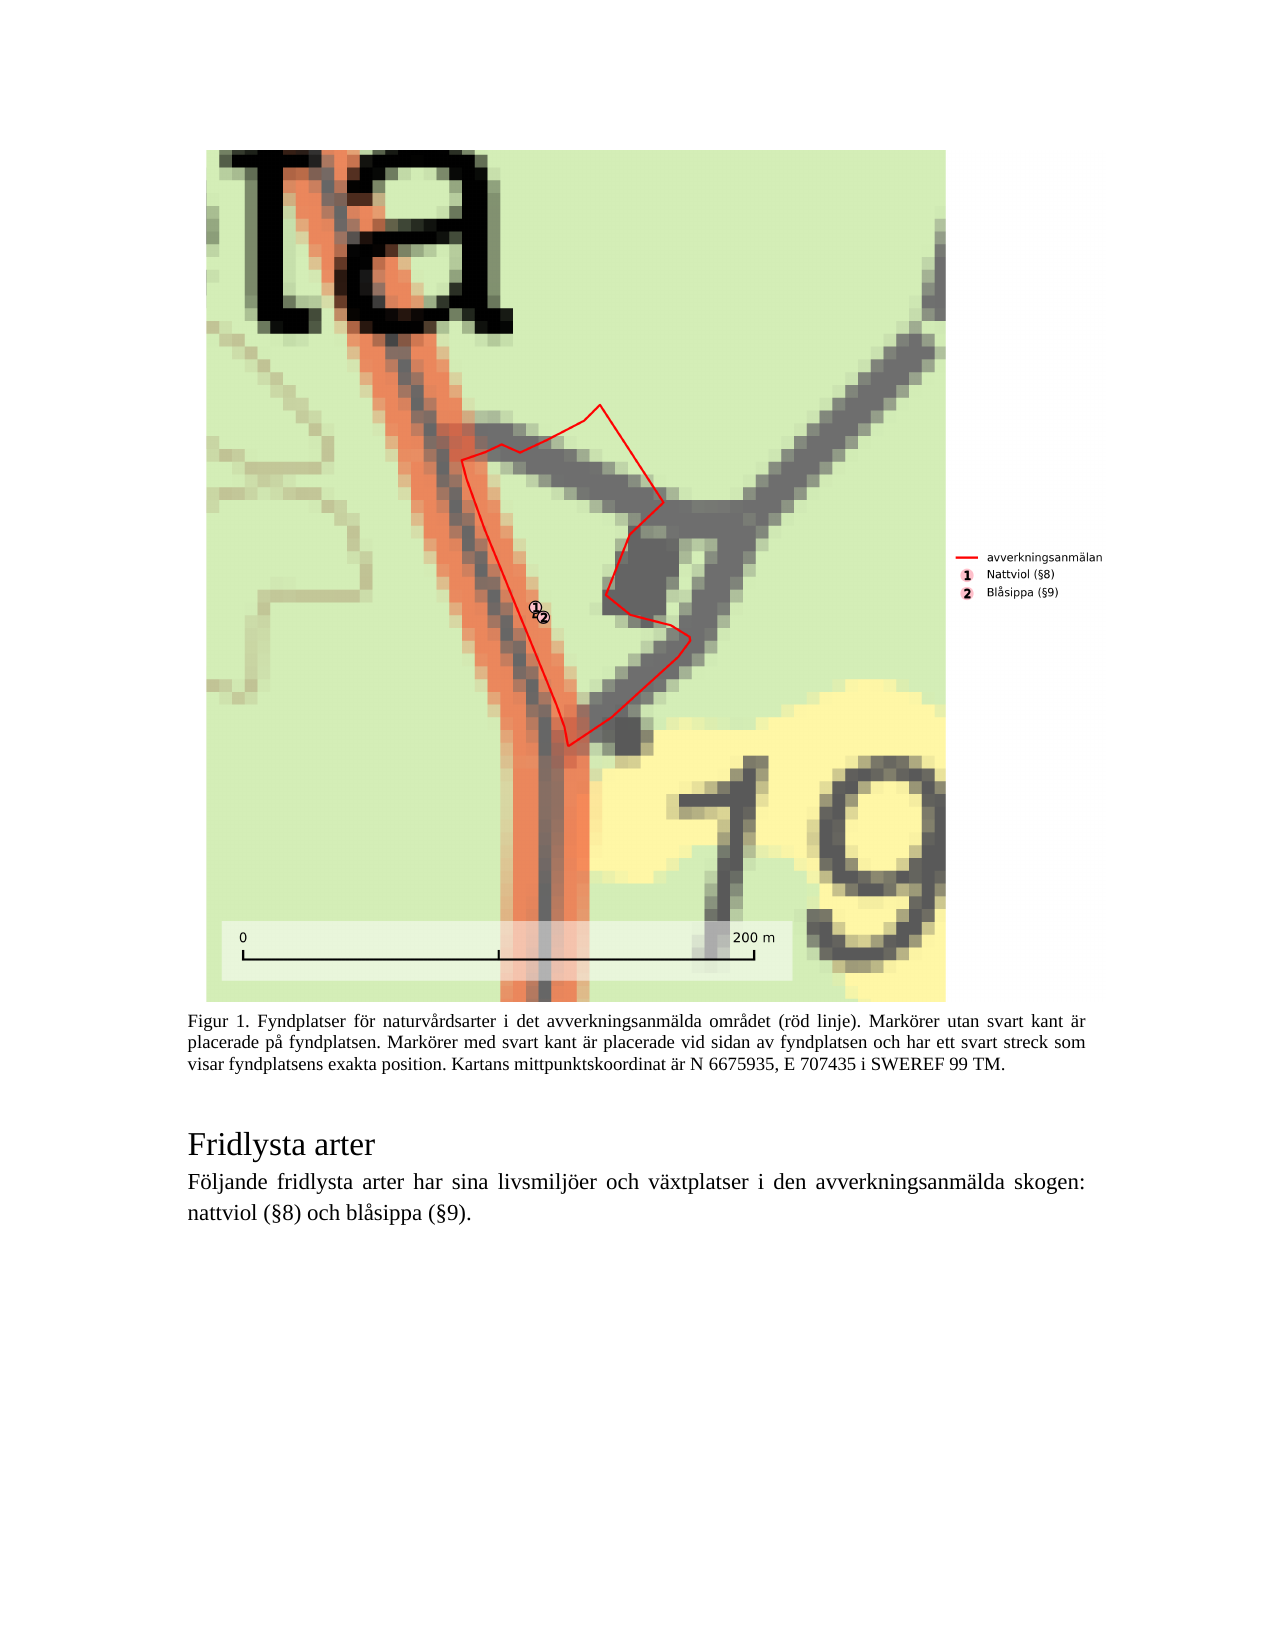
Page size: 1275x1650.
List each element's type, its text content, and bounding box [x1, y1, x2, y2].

subtitle Fridlysta arter [187, 1124, 1087, 1163]
text Följande fridlysta arter har sina livsmiljöer och växtplatser i den avverkningsanmälda skogen: nattviol (§8) och blåsippa (§9). [187, 1168, 1087, 1225]
text Figur 1. Fyndplatser för naturvårdsarter i det avverkningsanmälda området (röd linje). Markörer utan svart kant är placerade på fyndplatsen. Markörer med svart kant är placerade vid sidan av fyndplatsen och har ett svart streck som visar fyndplatsens exakta position. Kartans mittpunktskoordinat är N 6675935, E 707435 i SWEREF 99 TM. [187, 1010, 1087, 1074]
picture [206, 150, 1107, 1002]
